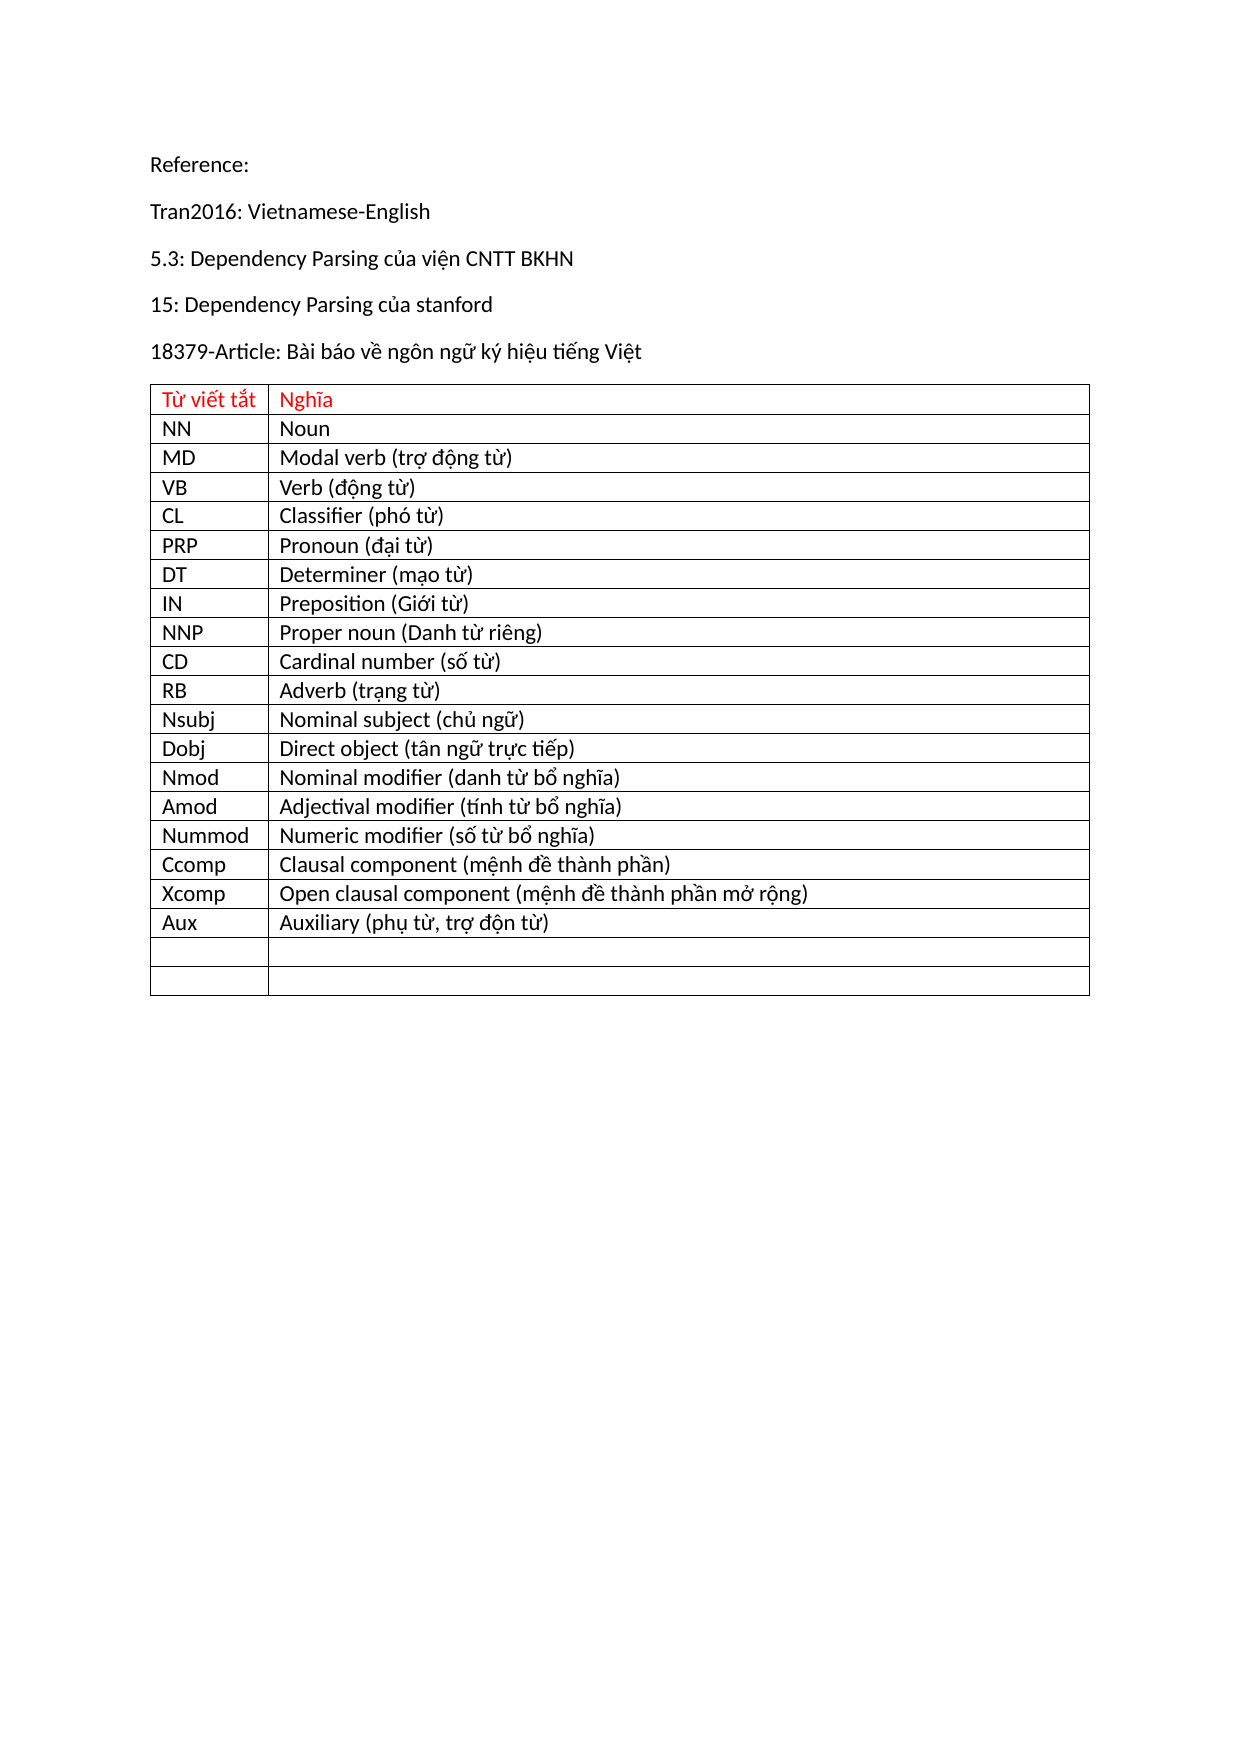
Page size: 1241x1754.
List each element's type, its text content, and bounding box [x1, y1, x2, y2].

table_cell Nmod [151, 763, 268, 791]
table_header Từ viết tắt [151, 385, 268, 413]
table_cell [269, 967, 1089, 995]
table_cell [151, 967, 268, 995]
table_cell Aux [151, 909, 268, 937]
table_cell Auxiliary (phụ từ, trợ độn từ) [269, 909, 1089, 937]
table_cell CD [151, 647, 268, 675]
table_cell NN [151, 415, 268, 442]
text Reference: [150, 150, 1090, 178]
table_cell MD [151, 444, 268, 472]
table_cell Xcomp [151, 880, 268, 907]
table_cell Nummod [151, 821, 268, 849]
table_cell Classifier (phó từ) [269, 502, 1089, 530]
table_cell Modal verb (trợ động từ) [269, 444, 1089, 472]
table_cell VB [151, 473, 268, 501]
table_cell Nsubj [151, 705, 268, 733]
text Tran2016: Vietnamese-English [150, 197, 1090, 225]
table_cell Adjectival modifier (tính từ bổ nghĩa) [269, 792, 1089, 820]
table_cell Ccomp [151, 850, 268, 878]
table_cell Numeric modifier (số từ bổ nghĩa) [269, 821, 1089, 849]
table_cell Nominal modifier (danh từ bổ nghĩa) [269, 763, 1089, 791]
table_cell Clausal component (mệnh đề thành phần) [269, 850, 1089, 878]
table_cell Verb (động từ) [269, 473, 1089, 501]
table_cell Cardinal number (số từ) [269, 647, 1089, 675]
text 18379-Article: Bài báo về ngôn ngữ ký hiệu tiếng Việt [150, 337, 1090, 366]
table_cell Amod [151, 792, 268, 820]
table_cell PRP [151, 531, 268, 559]
table_cell Dobj [151, 734, 268, 762]
table_header Nghĩa [269, 385, 1089, 413]
table_cell Adverb (trạng từ) [269, 676, 1089, 704]
table_cell IN [151, 589, 268, 617]
text 5.3: Dependency Parsing của viện CNTT BKHN [150, 244, 1090, 272]
table_cell [151, 938, 268, 966]
table_cell Nominal subject (chủ ngữ) [269, 705, 1089, 733]
table_cell Direct object (tân ngữ trực tiếp) [269, 734, 1089, 762]
table_cell Proper noun (Danh từ riêng) [269, 618, 1089, 646]
table_cell Noun [269, 415, 1089, 442]
table_cell CL [151, 502, 268, 530]
table_cell Preposition (Giới từ) [269, 589, 1089, 617]
table_cell Determiner (mạo từ) [269, 560, 1089, 588]
table_cell DT [151, 560, 268, 588]
table_cell RB [151, 676, 268, 704]
text 15: Dependency Parsing của stanford [150, 291, 1090, 319]
table_cell Open clausal component (mệnh đề thành phần mở rộng) [269, 880, 1089, 907]
table_cell Pronoun (đại từ) [269, 531, 1089, 559]
table_cell [269, 938, 1089, 966]
table_cell NNP [151, 618, 268, 646]
